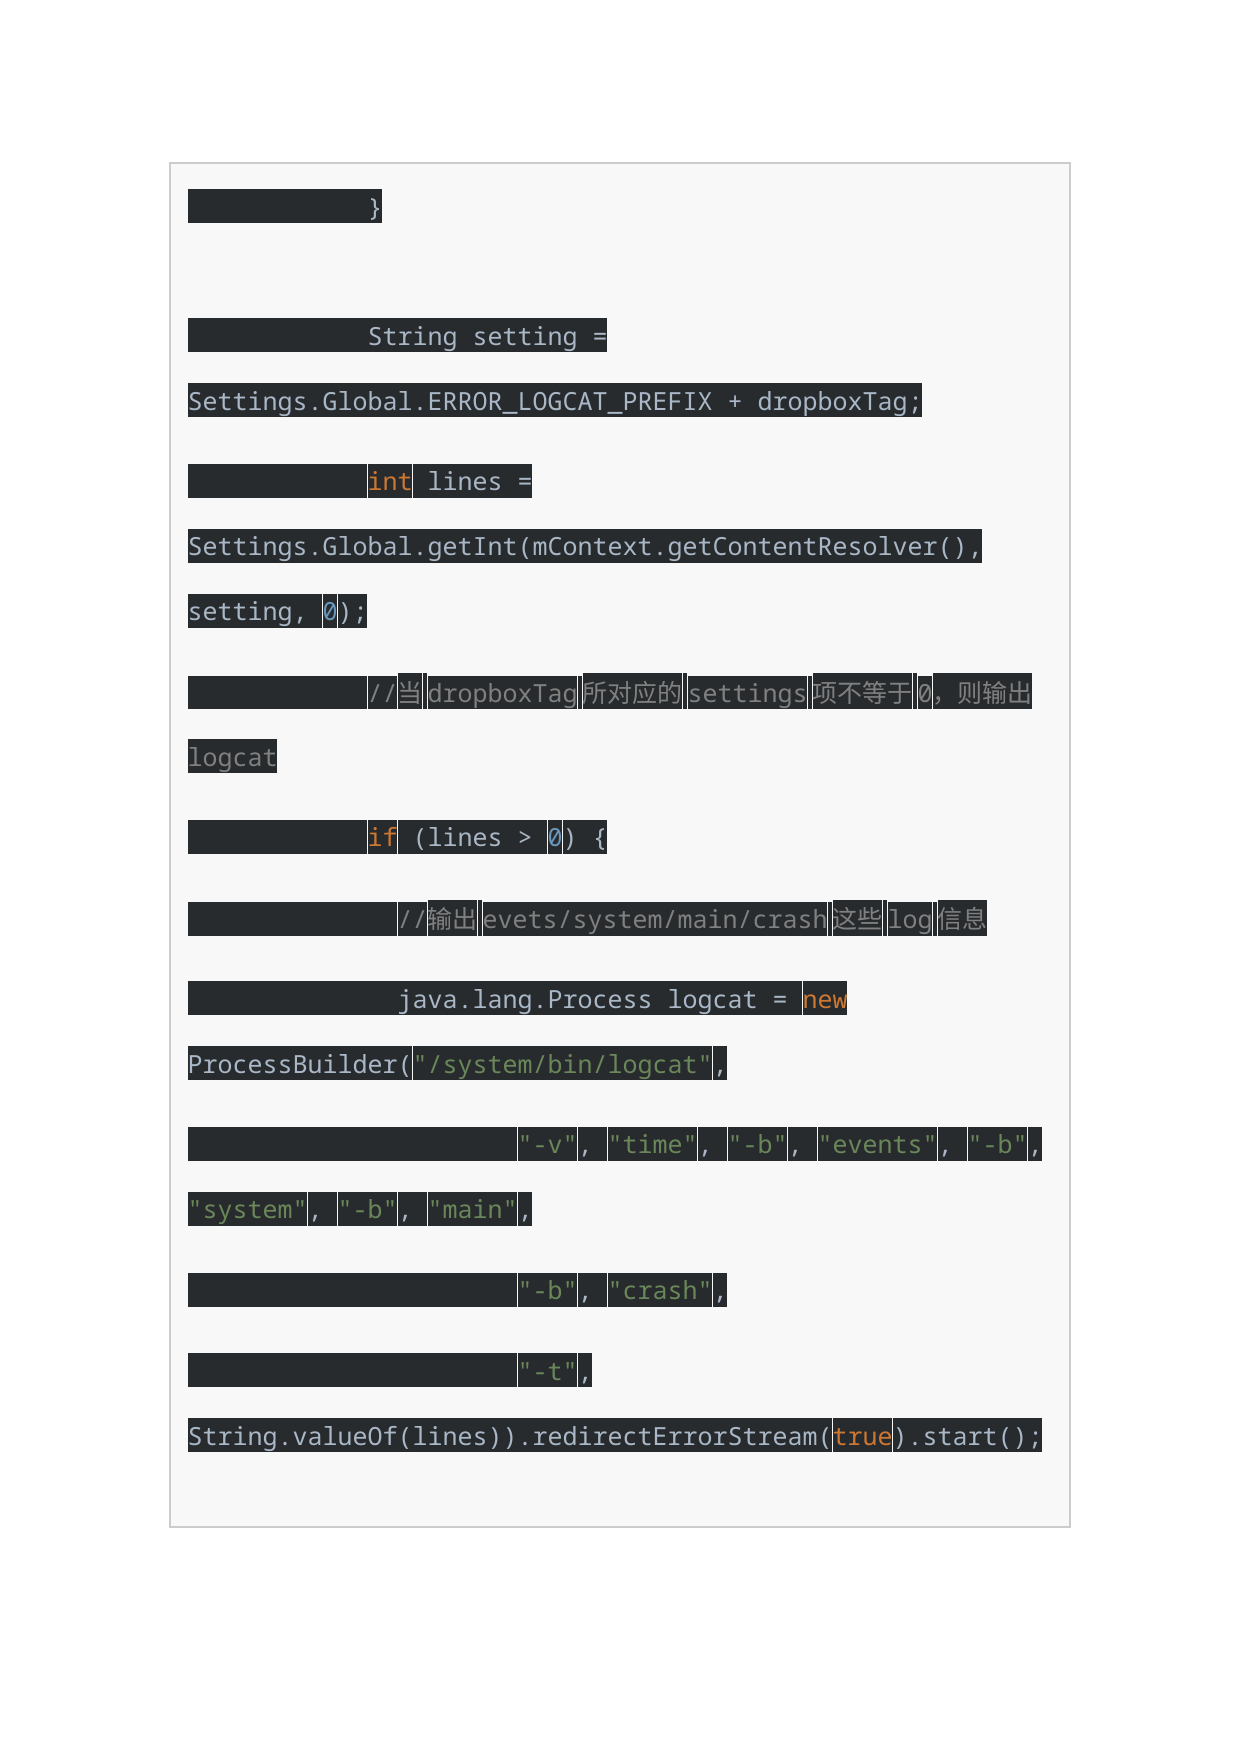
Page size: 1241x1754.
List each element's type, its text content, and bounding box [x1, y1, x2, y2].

text //当dropboxTag所对应的settings项不等于0，则输出logcat [171, 647, 1069, 789]
text //输出evets/system/main/crash这些log信息 [171, 873, 1069, 950]
text "-b", "crash", [171, 1245, 1069, 1322]
text "-v", "time", "-b", "events", "-b", "system", "-b", "main", [171, 1099, 1069, 1241]
text int lines = Settings.Global.getInt(mContext.getContentResolver(), setting, 0); [171, 436, 1069, 643]
text String setting = Settings.Global.ERROR_LOGCAT_PREFIX + dropboxTag; [171, 291, 1069, 433]
text "-t", String.valueOf(lines)).redirectErrorStream(true).start(); [171, 1326, 1069, 1468]
text java.lang.Process logcat = new ProcessBuilder("/system/bin/logcat", [171, 954, 1069, 1096]
text if (lines > 0) { [171, 793, 1069, 869]
text } [171, 164, 1069, 239]
